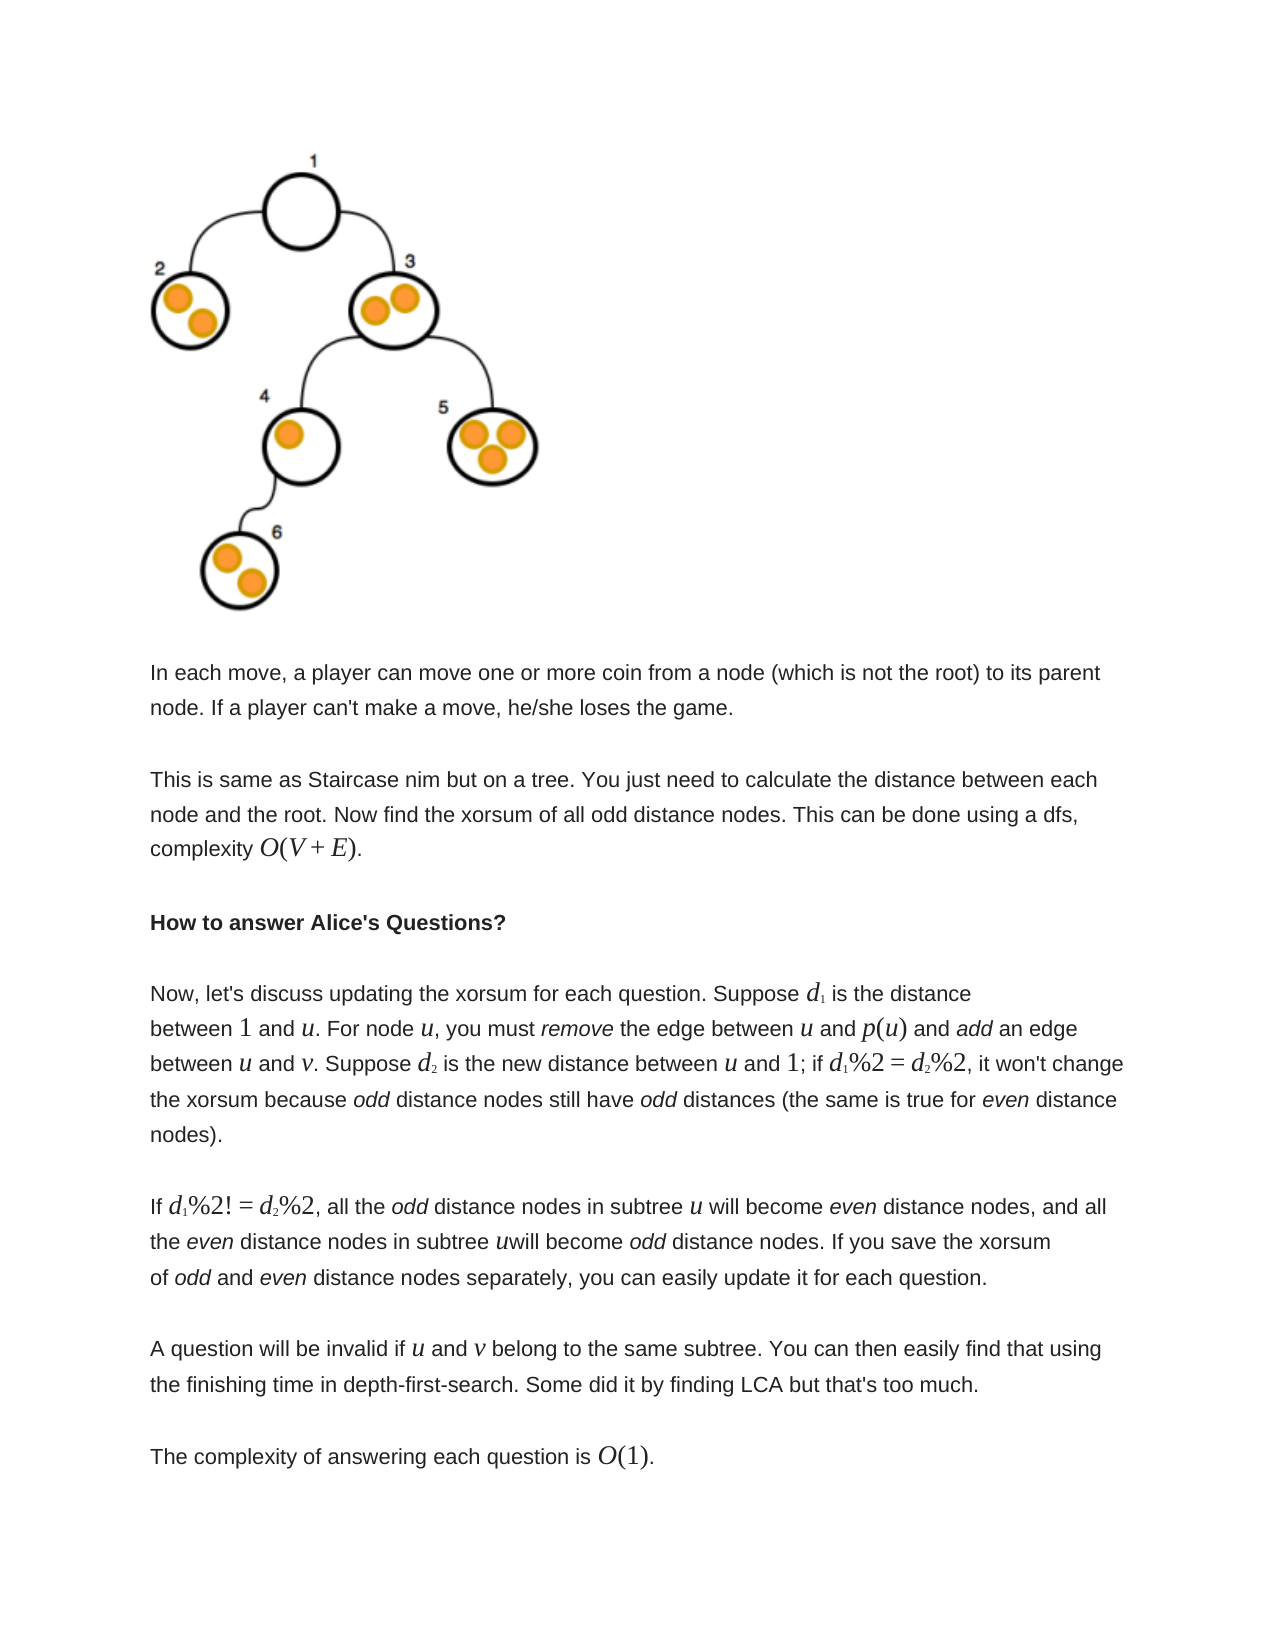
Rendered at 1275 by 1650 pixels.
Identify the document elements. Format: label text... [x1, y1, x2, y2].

text The complexity of answering each question is O(1). [150, 1435, 1125, 1470]
text Now, let's discuss updating the xorsum for each question. Suppose d1 is the distance between 1 and u. For node u, you must remove the edge between u and p(u) and add an edge between u and v. Suppose d2 is the new distance between u and 1; if d1%2 = d2%2, it won't change the xorsum because odd distance nodes still have odd distances (the same is true for even distance nodes). [150, 972, 1125, 1147]
picture [150, 150, 541, 613]
text How to answer Alice's Questions? [150, 900, 1125, 935]
text In each move, a player can move one or more coin from a node (which is not the root) to its parent node. If a player can't make a move, he/she loses the game. [150, 650, 1125, 720]
text A question will be invalid if u and v belong to the same subtree. You can then easily find that using the finishing time in depth-first-search. Some did it by finding LCA but that's too much. [150, 1327, 1125, 1397]
text If d1%2! = d2%2, all the odd distance nodes in subtree u will become even distance nodes, and all the even distance nodes in subtree uwill become odd distance nodes. If you save the xorsum of odd and even distance nodes separately, you can easily update it for each question. [150, 1185, 1125, 1290]
text This is same as Staircase nim but on a tree. You just need to calculate the distance between each node and the root. Now find the xorsum of all odd distance nodes. This can be done using a dfs, complexity O(V + E). [150, 757, 1125, 862]
